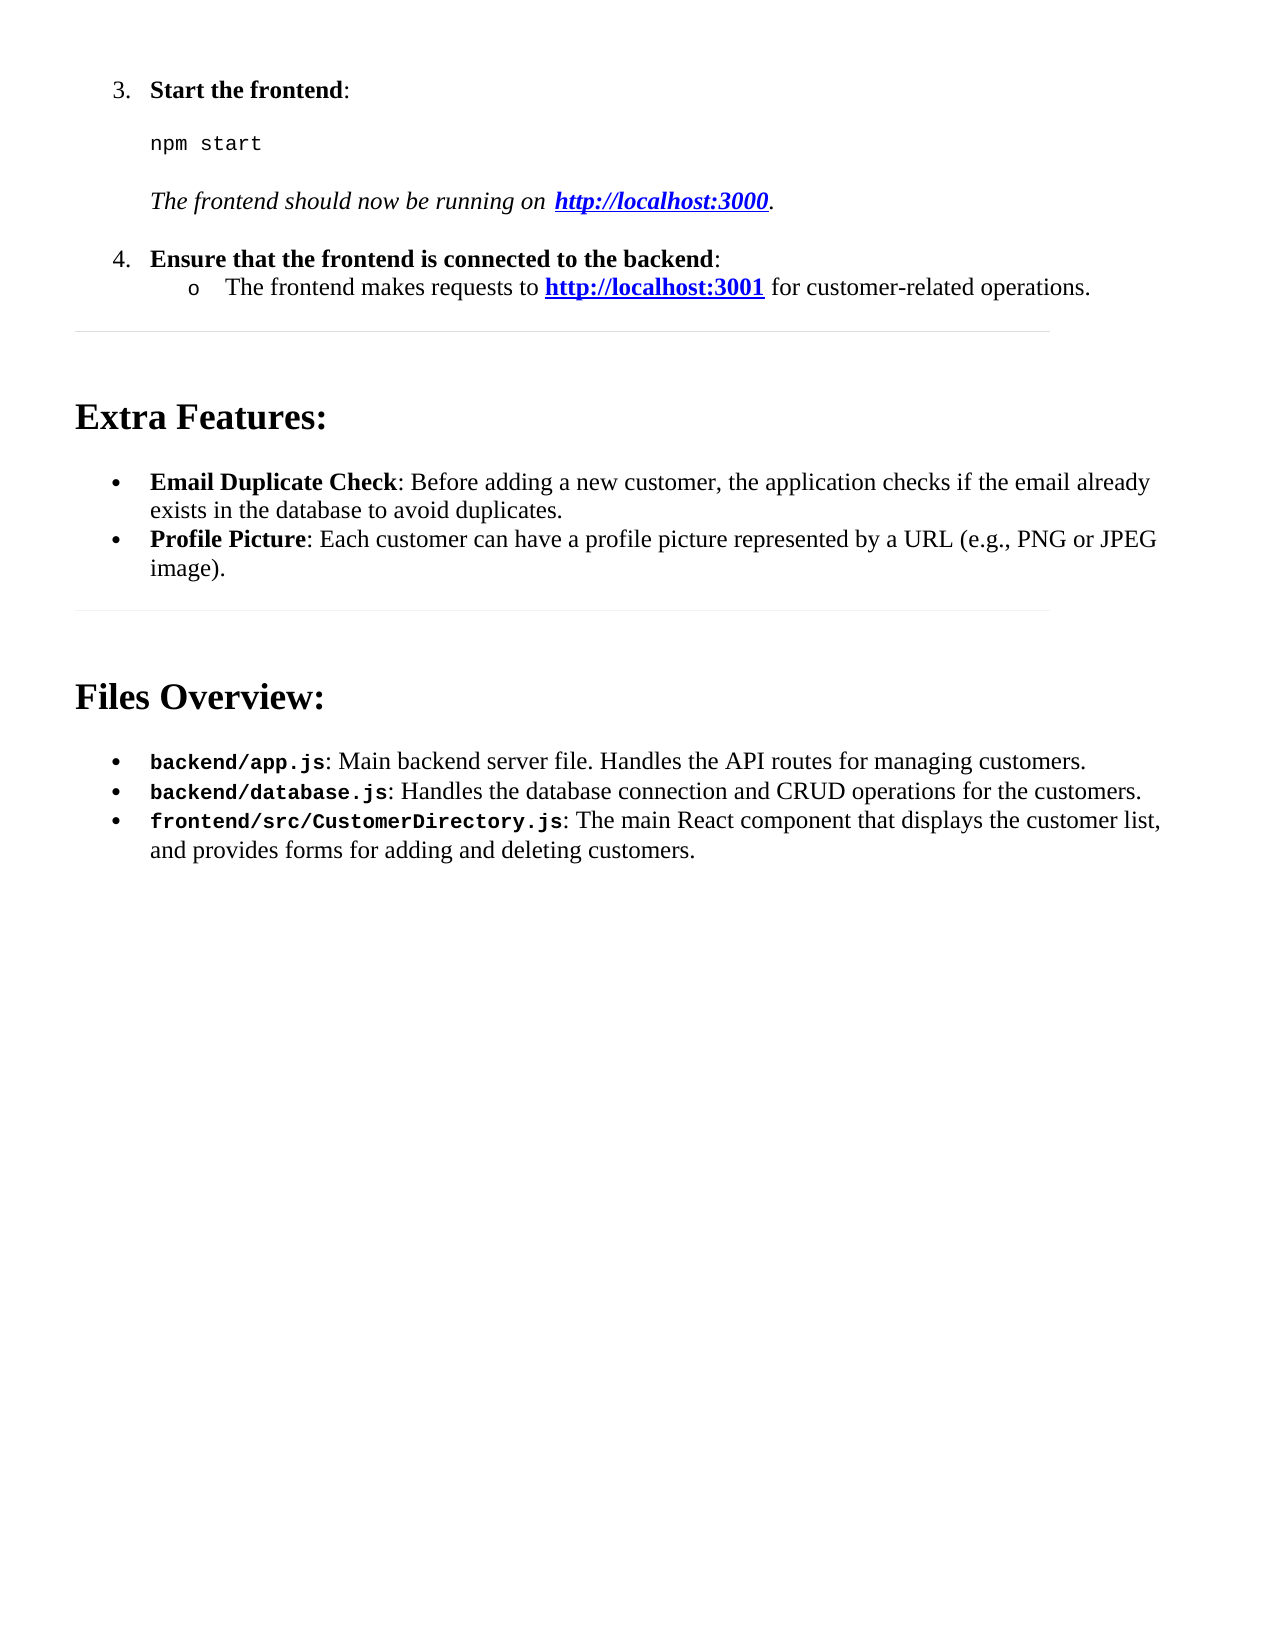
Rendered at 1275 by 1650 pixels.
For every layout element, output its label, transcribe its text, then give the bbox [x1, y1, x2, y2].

list backend/database.js: Handles the database connection and CRUD operations for the customers. [112, 776, 1200, 806]
list frontend/src/CustomerDirectory.js: The main React component that displays the customer list, and provides forms for adding and deleting customers. [112, 806, 1200, 864]
text Files Overview: [75, 674, 1200, 717]
list Email Duplicate Check: Before adding a new customer, the application checks if the email already exists in the database to avoid duplicates. [112, 467, 1200, 524]
list Start the frontend: [112, 75, 1200, 104]
text Extra Features: [75, 394, 1200, 437]
list Ensure that the frontend is connected to the backend: [112, 244, 1200, 272]
text The frontend should now be running on http://localhost:3000. [150, 186, 1200, 214]
list The frontend makes requests to http://localhost:3001 for customer-related operations. [187, 272, 1200, 302]
list Profile Picture: Each customer can have a profile picture represented by a URL (e.g., PNG or JPEG image). [112, 524, 1200, 582]
text npm start [150, 133, 1200, 157]
list backend/app.js: Main backend server file. Handles the API routes for managing customers. [112, 746, 1200, 776]
